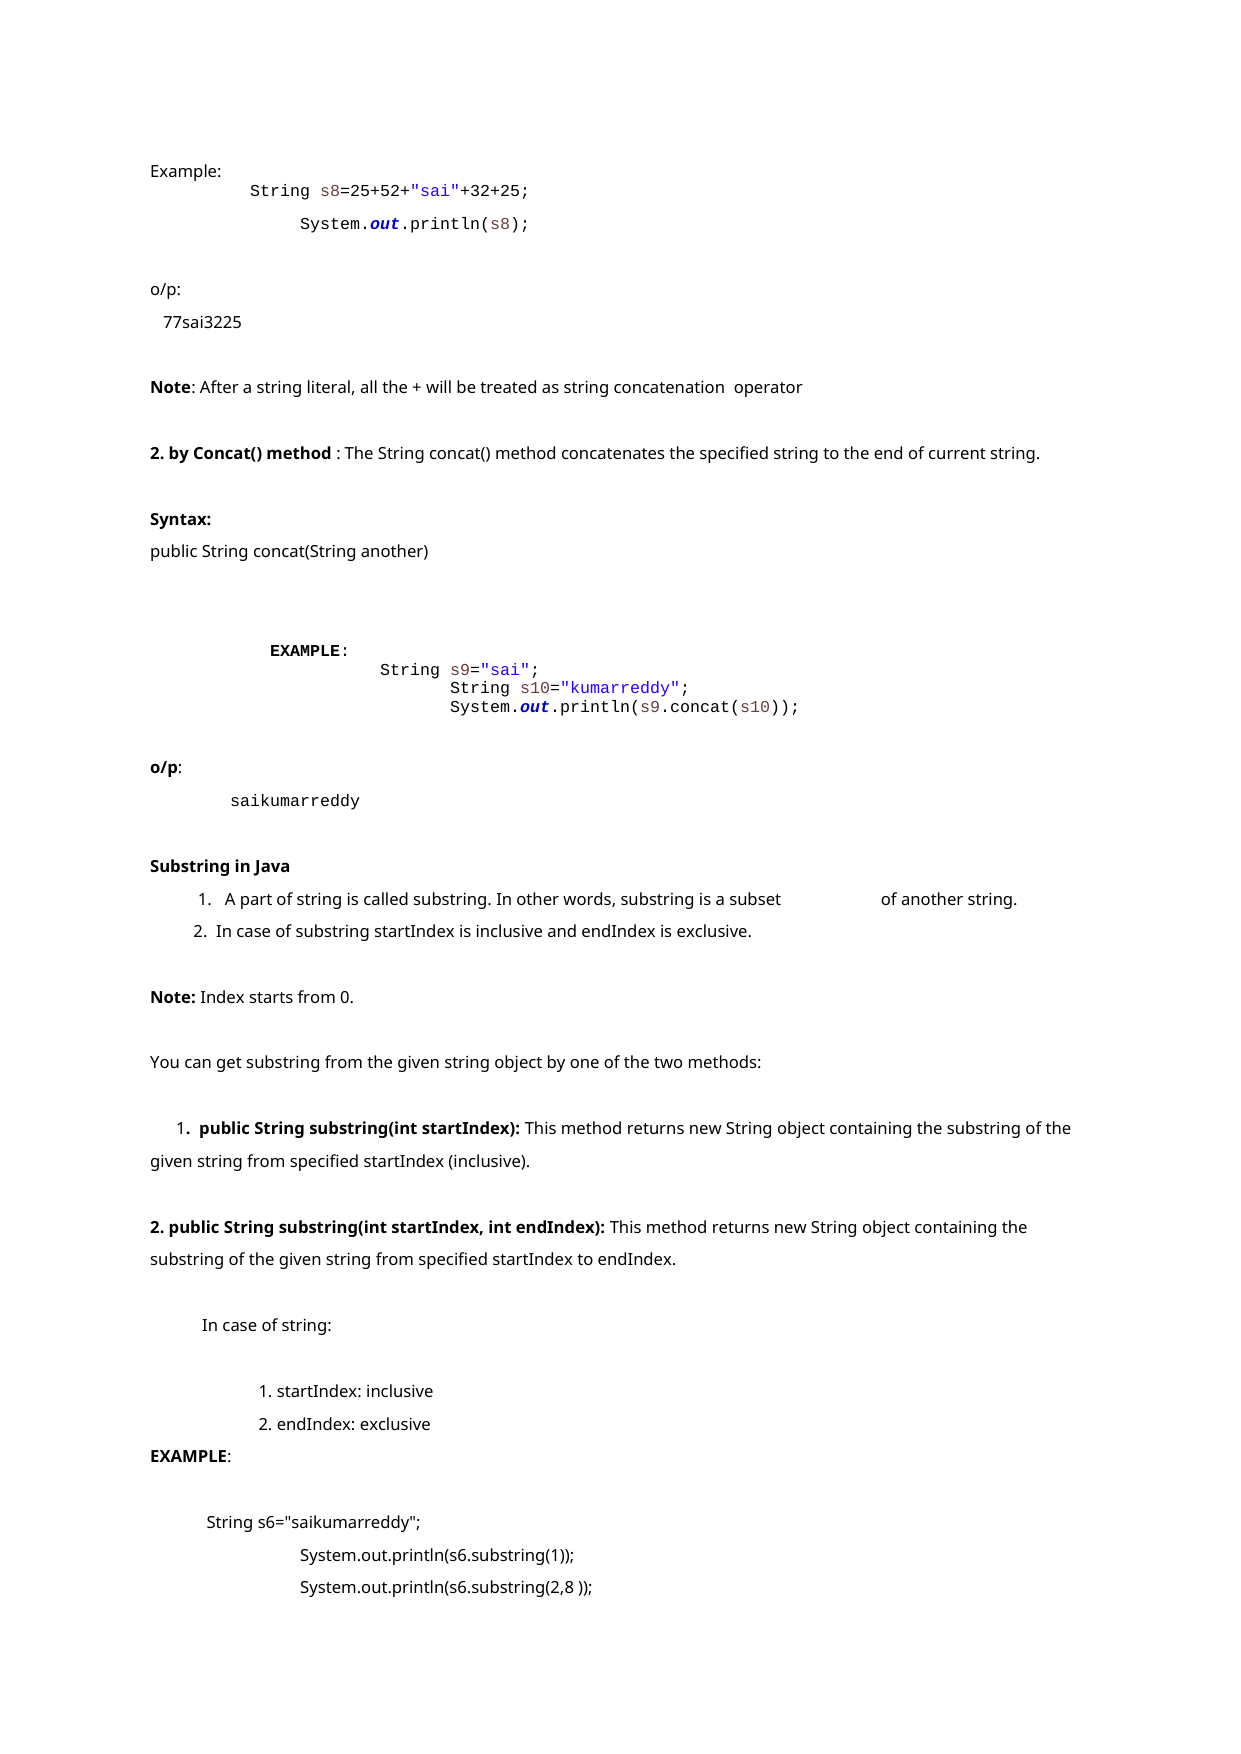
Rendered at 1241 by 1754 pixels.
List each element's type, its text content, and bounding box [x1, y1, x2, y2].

list public String concat(String another) [150, 530, 1090, 563]
list String s9="sai"; [150, 661, 1090, 680]
list EXAMPLE: [150, 642, 1090, 661]
list 2. endIndex: exclusive [150, 1402, 1090, 1435]
list Note: Index starts from 0. [150, 975, 1090, 1008]
list saikumarreddy [150, 778, 1090, 811]
list 2. by Concat() method : The String concat() method concatenates the specified string to the end of current string. [150, 431, 1090, 464]
list String s6="saikumarreddy"; [150, 1500, 1090, 1533]
list System.out.println(s6.substring(2,8 )); [150, 1566, 1090, 1599]
list 2. public String substring(int startIndex, int endIndex): This method returns new String object containing the substring of the given string from specified startIndex to endIndex. [150, 1205, 1090, 1271]
list 2. In case of substring startIndex is inclusive and endIndex is exclusive. [150, 910, 1090, 943]
list System.out.println(s8); [150, 202, 1090, 234]
list String s8=25+52+"sai"+32+25; [150, 183, 1090, 202]
list 1. public String substring(int startIndex): This method returns new String object containing the substring of the given string from specified startIndex (inclusive). [150, 1107, 1090, 1172]
list String s10="kumarreddy"; [150, 680, 1090, 699]
list Example: [150, 150, 1090, 183]
list 1. startIndex: inclusive [150, 1369, 1090, 1402]
list System.out.println(s6.substring(1)); [150, 1533, 1090, 1566]
list You can get substring from the given string object by one of the two methods: [150, 1041, 1090, 1074]
list System.out.println(s9.concat(s10)); [150, 699, 1090, 718]
list Substring in Java [150, 844, 1090, 877]
list Note: After a string literal, all the + will be treated as string concatenation operator [150, 366, 1090, 398]
list 77sai3225 [150, 300, 1090, 333]
list In case of string: [150, 1303, 1090, 1336]
list Syntax: [150, 497, 1090, 530]
list EXAMPLE: [150, 1435, 1090, 1468]
list o/p: [150, 746, 1090, 778]
list 1. A part of string is called substring. In other words, substring is a subset of another string. [150, 877, 1090, 910]
list o/p: [150, 267, 1090, 300]
